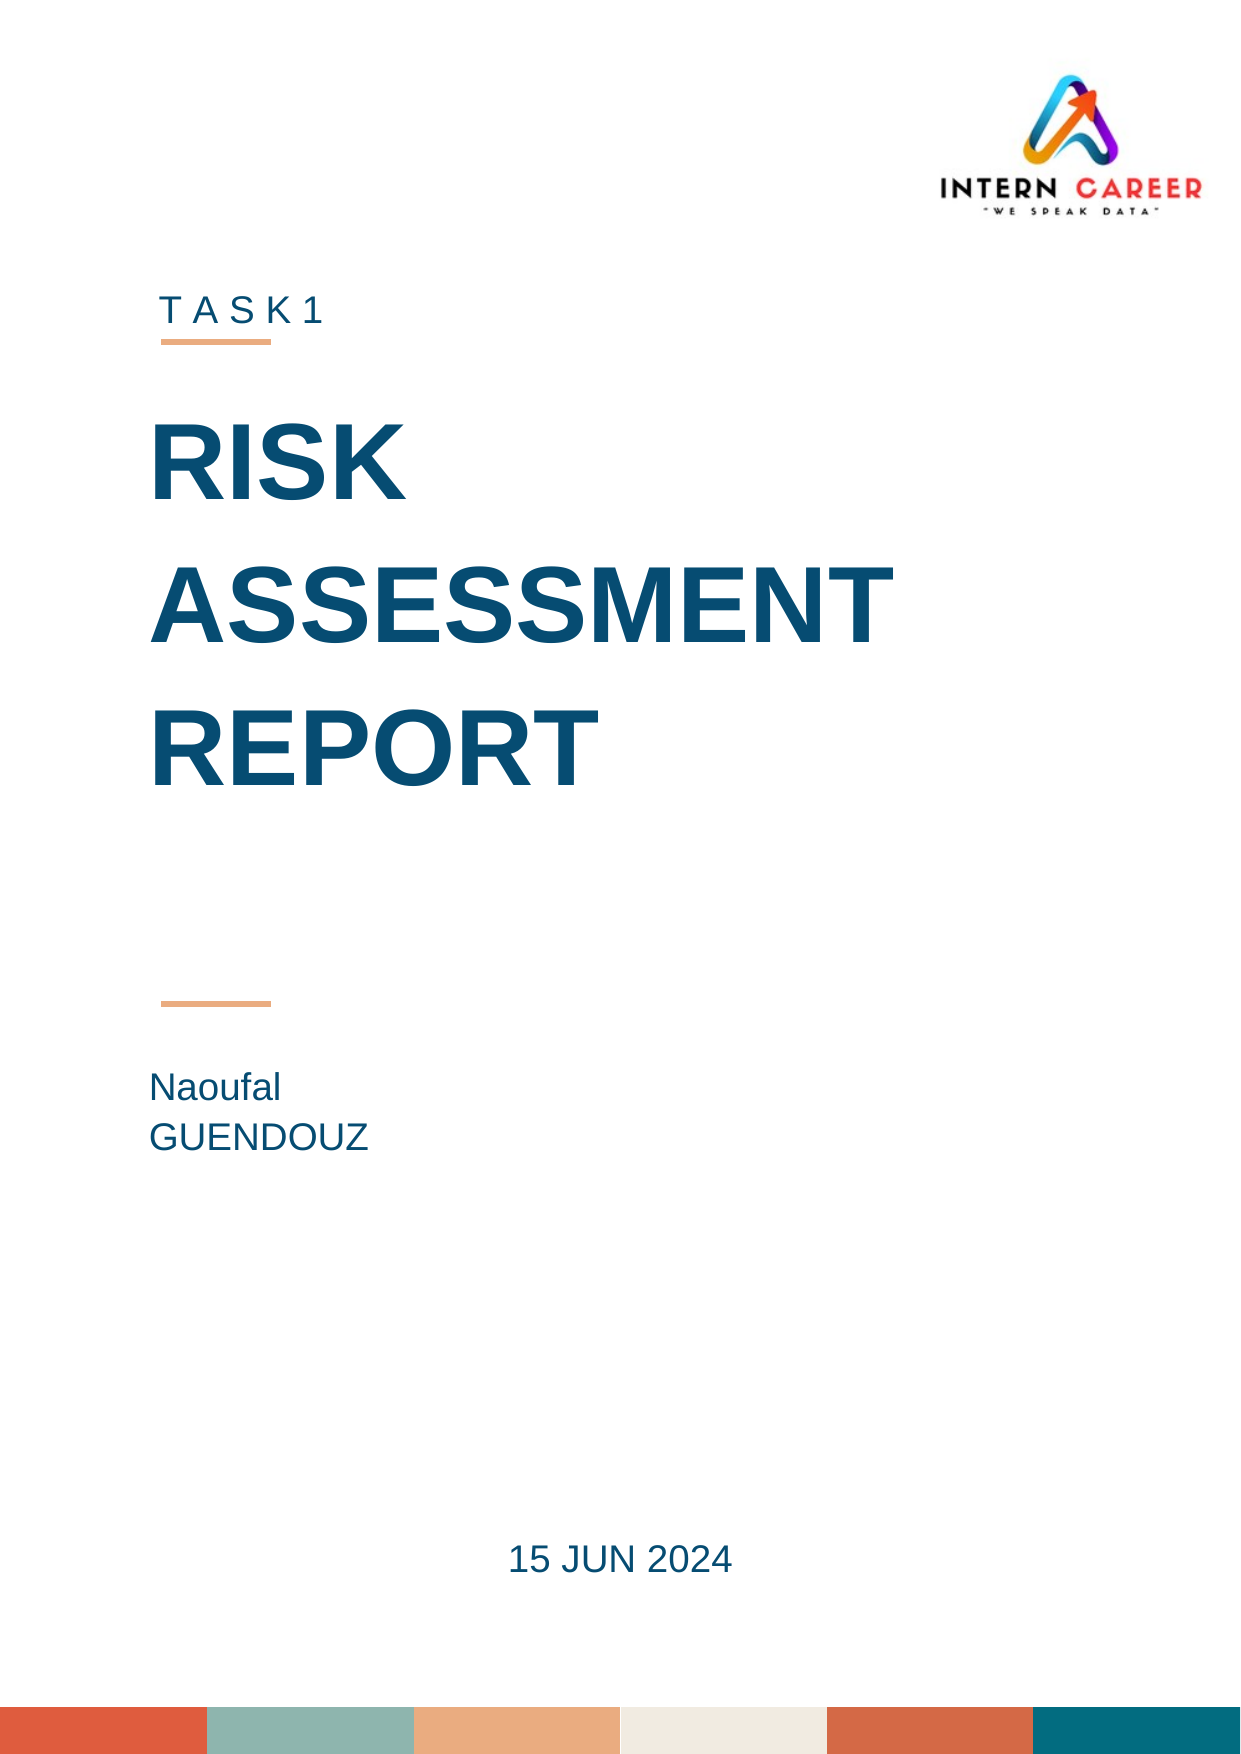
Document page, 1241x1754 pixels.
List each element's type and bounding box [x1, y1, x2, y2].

picture [930, 0, 1212, 282]
